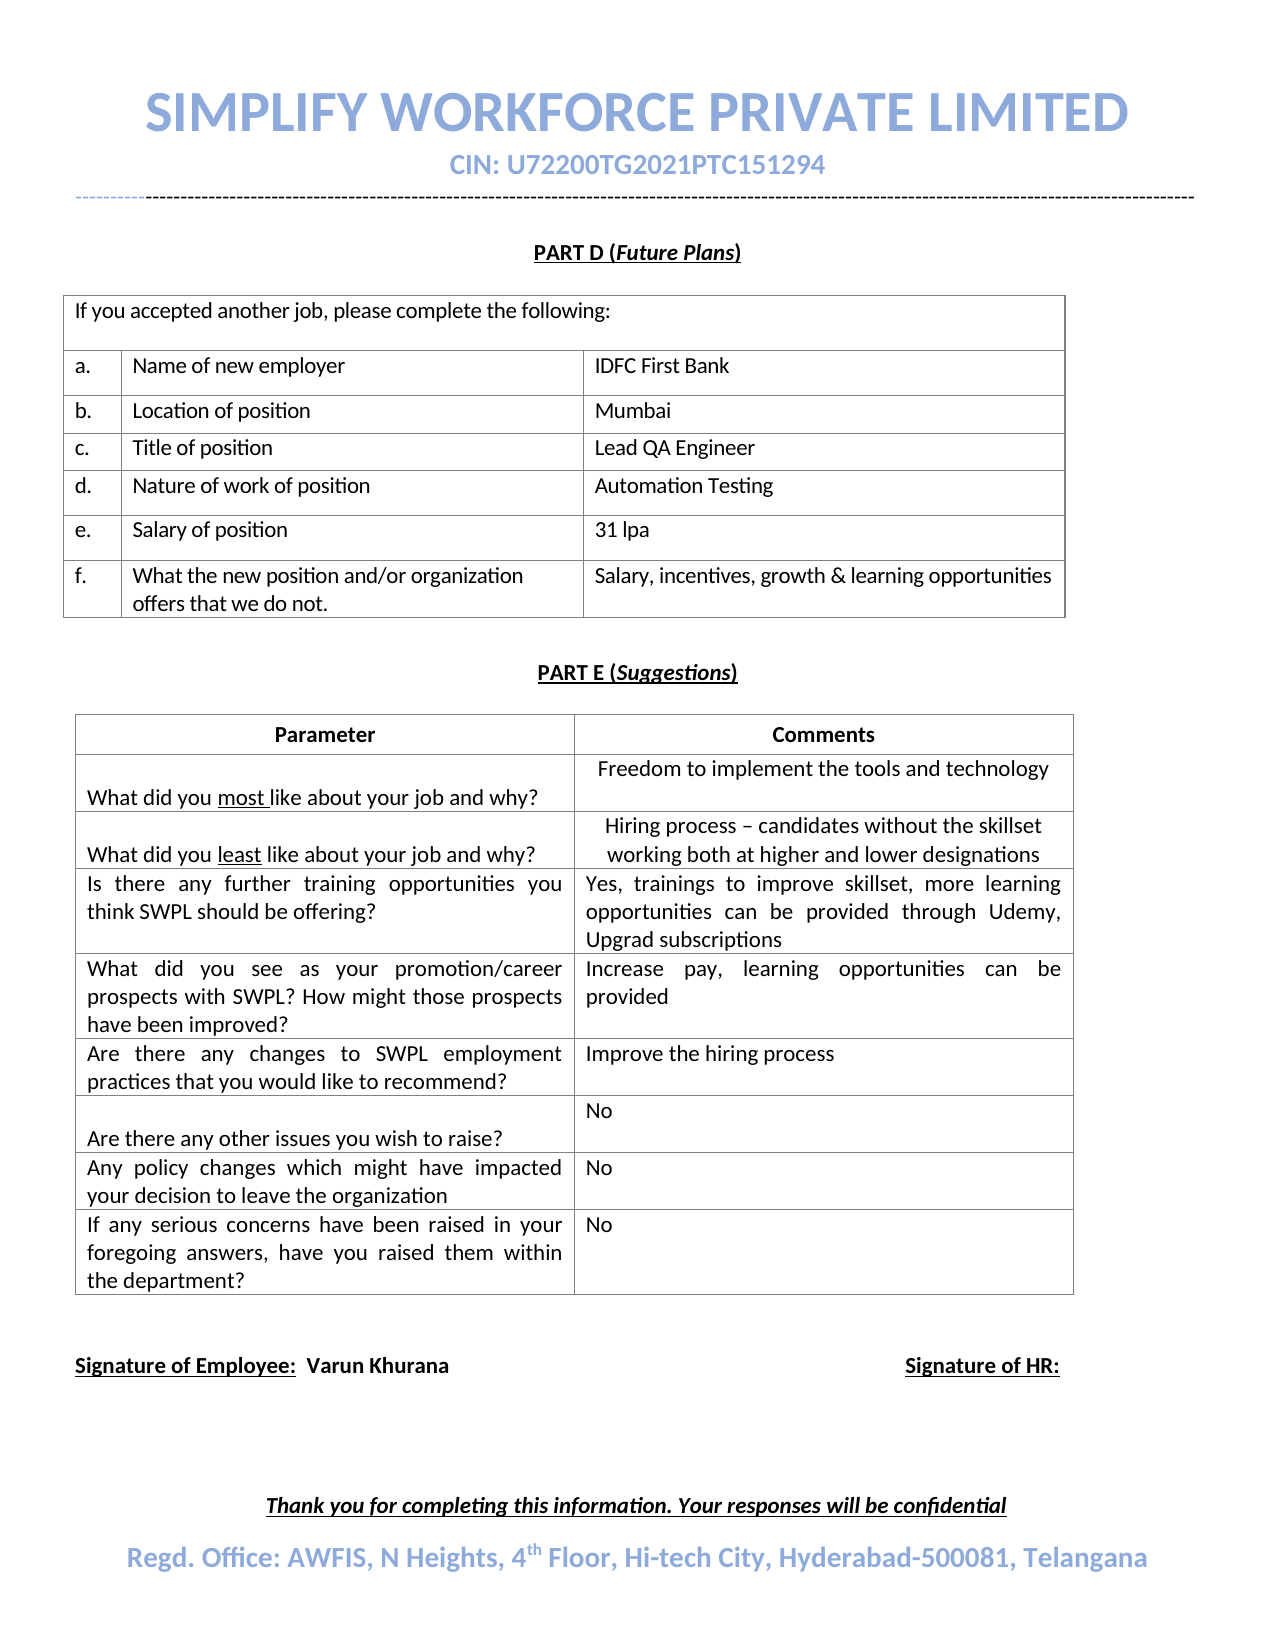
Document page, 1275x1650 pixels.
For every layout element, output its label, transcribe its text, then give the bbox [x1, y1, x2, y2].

table_header Comments [575, 715, 1073, 753]
table_cell What did you least like about your job and why? [76, 812, 574, 868]
table_cell f. [64, 561, 121, 617]
table_cell What the new position and/or organization offers that we do not. [122, 561, 583, 617]
title PART D (Future Plans) [75, 238, 1200, 266]
table_cell 31 lpa [584, 516, 1064, 560]
table_cell Any policy changes which might have impacted your decision to leave the organization [76, 1153, 574, 1209]
table_cell e. [64, 516, 121, 560]
table_cell Increase pay, learning opportunities can be provided [575, 954, 1073, 1038]
table_cell If any serious concerns have been raised in your foregoing answers, have you raised them within the department? [76, 1210, 574, 1294]
title PART E (Suggestions) [75, 658, 1200, 686]
table_header If you accepted another job, please complete the following: [64, 296, 1064, 350]
text Signature of Employee: Varun Khurana Signature of HR: [75, 1351, 1200, 1379]
table_cell No [575, 1210, 1073, 1294]
table_cell No [575, 1153, 1073, 1209]
table_cell What did you most like about your job and why? [76, 755, 574, 811]
table_cell Title of position [122, 434, 583, 470]
table_header Parameter [76, 715, 574, 753]
table_cell Name of new employer [122, 351, 583, 395]
table_cell Are there any changes to SWPL employment practices that you would like to recommend? [76, 1039, 574, 1095]
table_cell Hiring process – candidates without the skillset working both at higher and lower designations [575, 812, 1073, 868]
table_cell Automation Testing [584, 471, 1064, 514]
table_cell a. [64, 351, 121, 395]
table_cell Mumbai [584, 396, 1064, 432]
table_cell Salary of position [122, 516, 583, 560]
table_cell Improve the hiring process [575, 1039, 1073, 1095]
text Thank you for completing this information. Your responses will be confidential [75, 1491, 1200, 1519]
table_cell What did you see as your promotion/career prospects with SWPL? How might those prospects have been improved? [76, 954, 574, 1038]
table_cell Nature of work of position [122, 471, 583, 514]
table_cell No [575, 1096, 1073, 1152]
table_cell d. [64, 471, 121, 514]
table_cell Location of position [122, 396, 583, 432]
table_cell b. [64, 396, 121, 432]
table_cell Are there any other issues you wish to raise? [76, 1096, 574, 1152]
table_cell IDFC First Bank [584, 351, 1064, 395]
table_cell Salary, incentives, growth & learning opportunities [584, 561, 1064, 617]
table_cell Yes, trainings to improve skillset, more learning opportunities can be provided through Udemy, Upgrad subscriptions [575, 869, 1073, 953]
table_cell Freedom to implement the tools and technology [575, 755, 1073, 811]
table_cell Is there any further training opportunities you think SWPL should be offering? [76, 869, 574, 953]
table_cell c. [64, 434, 121, 470]
table_cell Lead QA Engineer [584, 434, 1064, 470]
